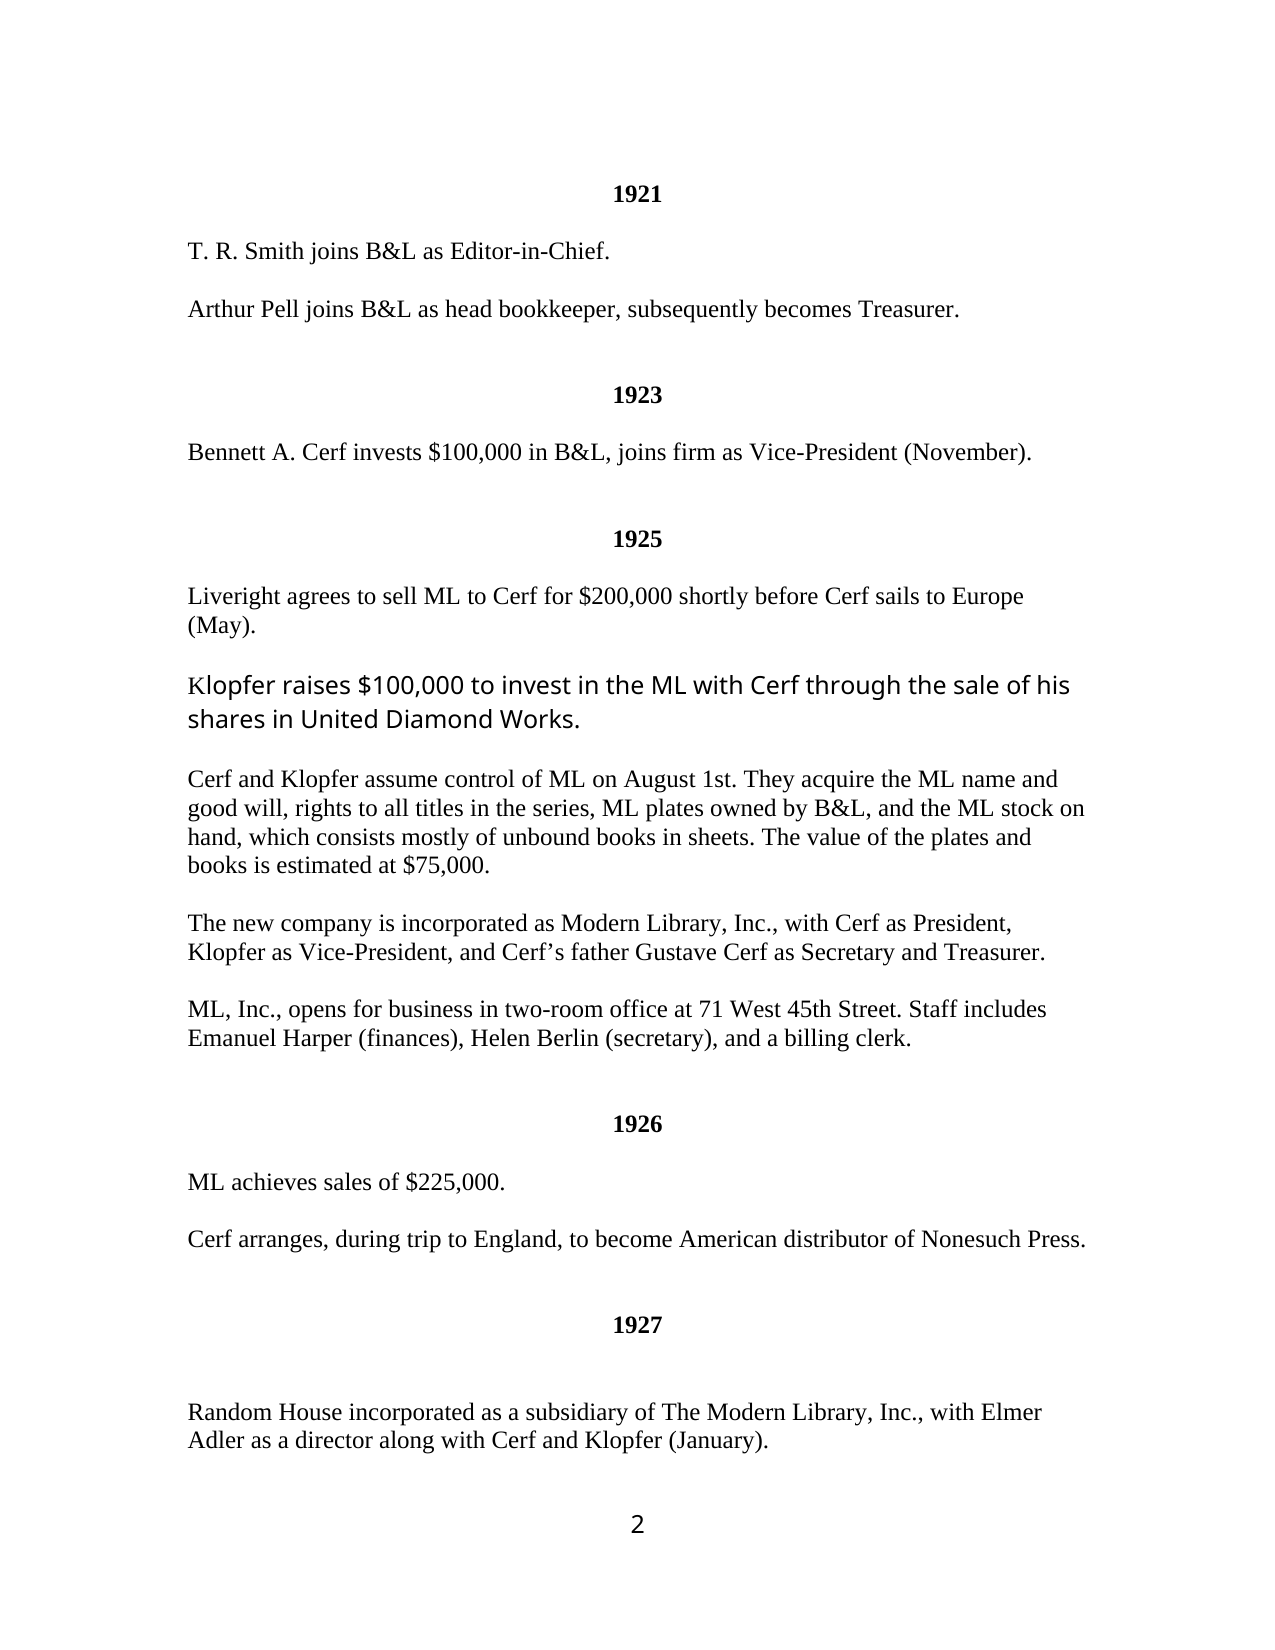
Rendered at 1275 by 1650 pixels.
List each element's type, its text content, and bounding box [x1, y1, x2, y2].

text Klopfer raises $100,000 to invest in the ML with Cerf through the sale of his shares in United Diamond Works. [187, 667, 1087, 736]
text Cerf and Klopfer assume control of ML on August 1st. They acquire the ML name and good will, rights to all titles in the series, ML plates owned by B&L, and the ML stock on hand, which consists mostly of unbound books in sheets. The value of the plates and books is estimated at $75,000. [187, 764, 1087, 879]
text The new company is incorporated as Modern Library, Inc., with Cerf as President, Klopfer as Vice-President, and Cerf’s father Gustave Cerf as Secretary and Treasurer. [187, 908, 1087, 966]
text Liveright agrees to sell ML to Cerf for $200,000 shortly before Cerf sails to Europe (May). [187, 581, 1087, 639]
text 1926 [187, 1109, 1087, 1138]
text 1923 [187, 380, 1087, 409]
text 1927 [187, 1311, 1087, 1339]
text Arthur Pell joins B&L as head bookkeeper, subsequently becomes Treasurer. [187, 294, 1087, 322]
text ML, Inc., opens for business in two-room office at 71 West 45th Street. Staff includes Emanuel Harper (finances), Helen Berlin (secretary), and a billing clerk. [187, 994, 1087, 1052]
text ML achieves sales of $225,000. [187, 1167, 1087, 1196]
text 1925 [187, 524, 1087, 552]
text 1921 [187, 179, 1087, 207]
text Bennett A. Cerf invests $100,000 in B&L, joins firm as Vice-President (November). [187, 437, 1087, 466]
text T. R. Smith joins B&L as Editor-in-Chief. [187, 236, 1087, 265]
text Random House incorporated as a subsidiary of The Modern Library, Inc., with Elmer Adler as a director along with Cerf and Klopfer (January). [187, 1397, 1087, 1454]
text Cerf arranges, during trip to England, to become American distributor of Nonesuch Press. [187, 1224, 1087, 1253]
